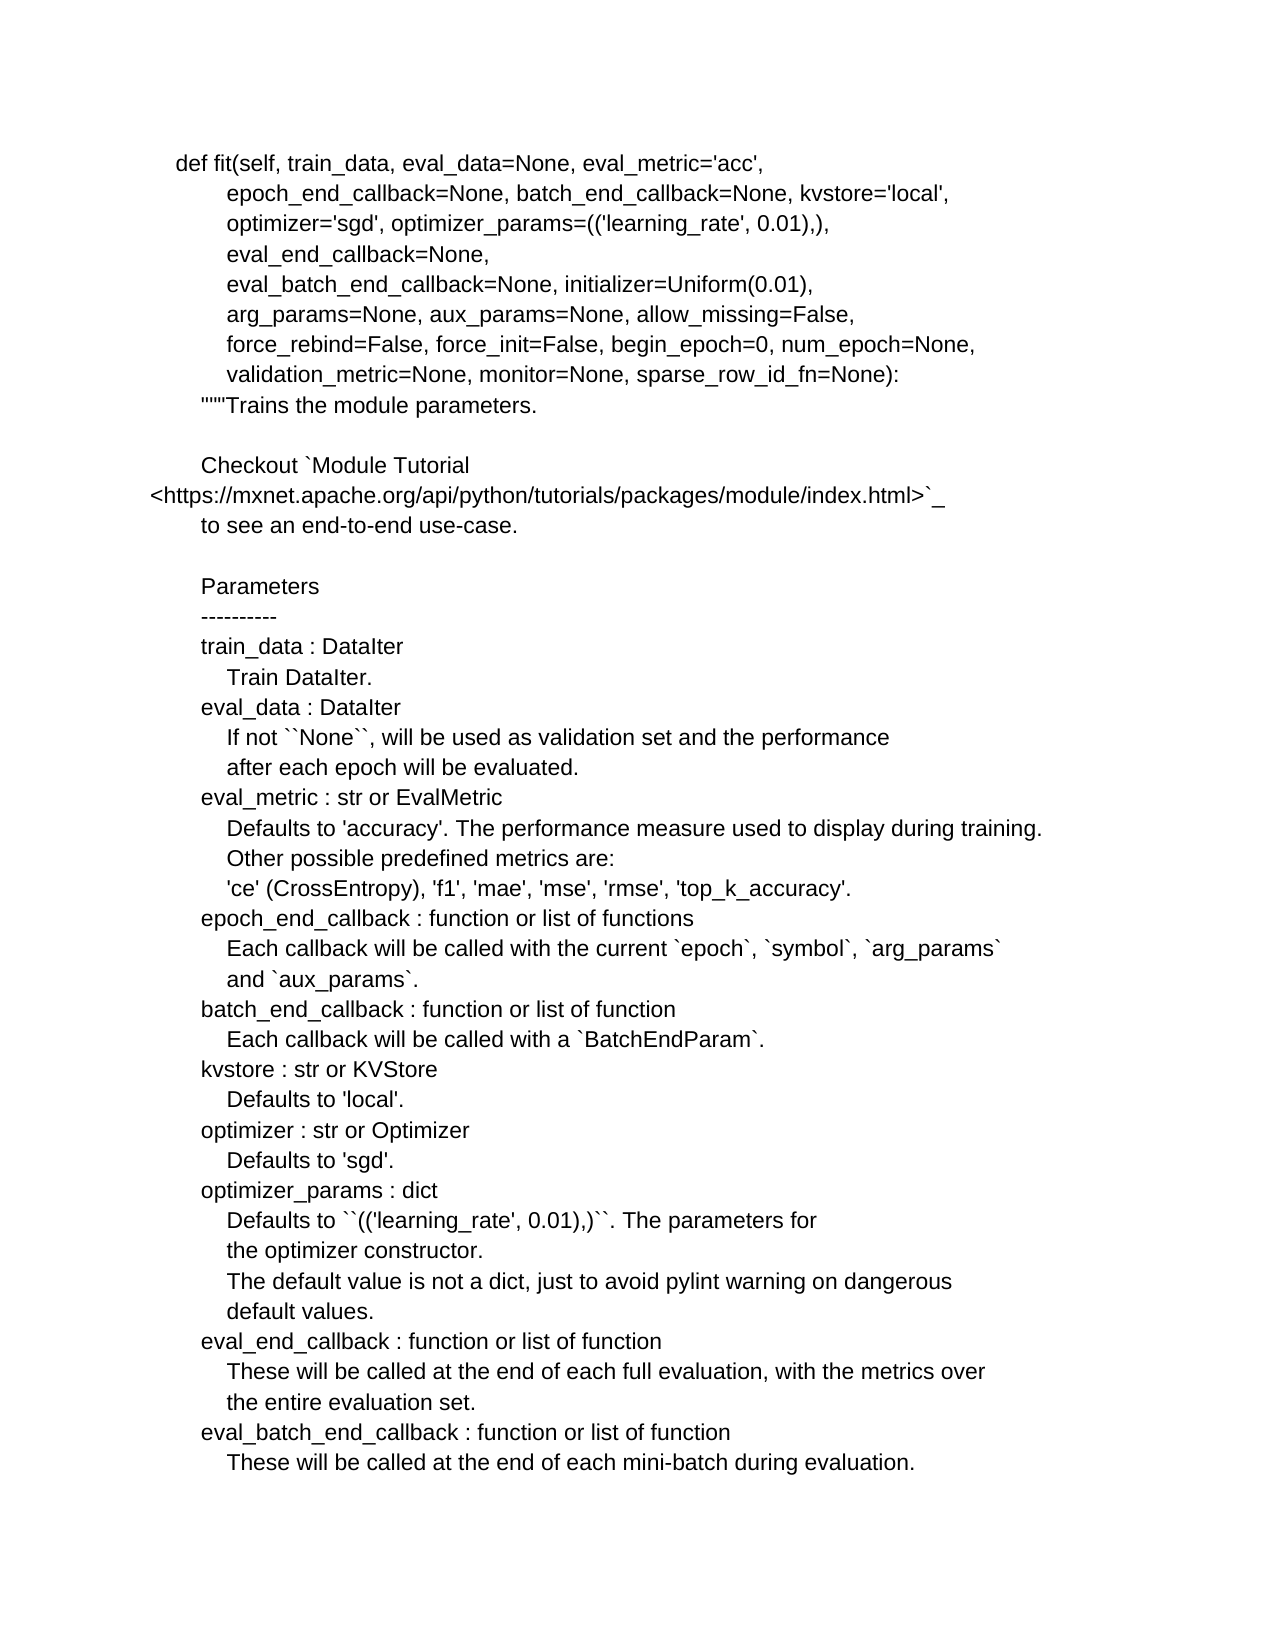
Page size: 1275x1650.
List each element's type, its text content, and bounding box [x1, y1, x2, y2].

text the optimizer constructor. [150, 1237, 1125, 1264]
text eval_batch_end_callback=None, initializer=Uniform(0.01), [150, 271, 1125, 297]
text Each callback will be called with the current `epoch`, `symbol`, `arg_params` [150, 935, 1125, 962]
text train_data : DataIter [150, 633, 1125, 660]
text eval_data : DataIter [150, 694, 1125, 720]
text eval_metric : str or EvalMetric [150, 784, 1125, 811]
text These will be called at the end of each full evaluation, with the metrics over [150, 1358, 1125, 1385]
text default values. [150, 1298, 1125, 1324]
text optimizer : str or Optimizer [150, 1117, 1125, 1143]
text Each callback will be called with a `BatchEndParam`. [150, 1026, 1125, 1052]
text eval_batch_end_callback : function or list of function [150, 1419, 1125, 1445]
text ---------- [150, 603, 1125, 629]
text Defaults to 'sgd'. [150, 1147, 1125, 1173]
text batch_end_callback : function or list of function [150, 996, 1125, 1022]
text to see an end-to-end use-case. [150, 512, 1125, 539]
text Checkout `Module Tutorial <https://mxnet.apache.org/api/python/tutorials/packages/module/index.html>`_ [150, 452, 1125, 509]
text force_rebind=False, force_init=False, begin_epoch=0, num_epoch=None, [150, 331, 1125, 358]
text arg_params=None, aux_params=None, allow_missing=False, [150, 301, 1125, 327]
text Defaults to 'local'. [150, 1086, 1125, 1113]
text The default value is not a dict, just to avoid pylint warning on dangerous [150, 1268, 1125, 1294]
text kvstore : str or KVStore [150, 1056, 1125, 1083]
text validation_metric=None, monitor=None, sparse_row_id_fn=None): [150, 361, 1125, 388]
text Train DataIter. [150, 663, 1125, 690]
text and `aux_params`. [150, 966, 1125, 992]
text These will be called at the end of each mini-batch during evaluation. [150, 1449, 1125, 1475]
text eval_end_callback=None, [150, 241, 1125, 267]
text Parameters [150, 573, 1125, 599]
text epoch_end_callback=None, batch_end_callback=None, kvstore='local', [150, 180, 1125, 207]
text the entire evaluation set. [150, 1388, 1125, 1415]
text Other possible predefined metrics are: [150, 845, 1125, 871]
text Defaults to 'accuracy'. The performance measure used to display during training. [150, 814, 1125, 841]
text optimizer='sgd', optimizer_params=(('learning_rate', 0.01),), [150, 210, 1125, 237]
text after each epoch will be evaluated. [150, 754, 1125, 781]
text Defaults to ``(('learning_rate', 0.01),)``. The parameters for [150, 1207, 1125, 1234]
text eval_end_callback : function or list of function [150, 1328, 1125, 1354]
text """Trains the module parameters. [150, 392, 1125, 418]
text epoch_end_callback : function or list of functions [150, 905, 1125, 932]
text 'ce' (CrossEntropy), 'f1', 'mae', 'mse', 'rmse', 'top_k_accuracy'. [150, 875, 1125, 901]
text def fit(self, train_data, eval_data=None, eval_metric='acc', [150, 150, 1125, 176]
text If not ``None``, will be used as validation set and the performance [150, 724, 1125, 750]
text optimizer_params : dict [150, 1177, 1125, 1203]
